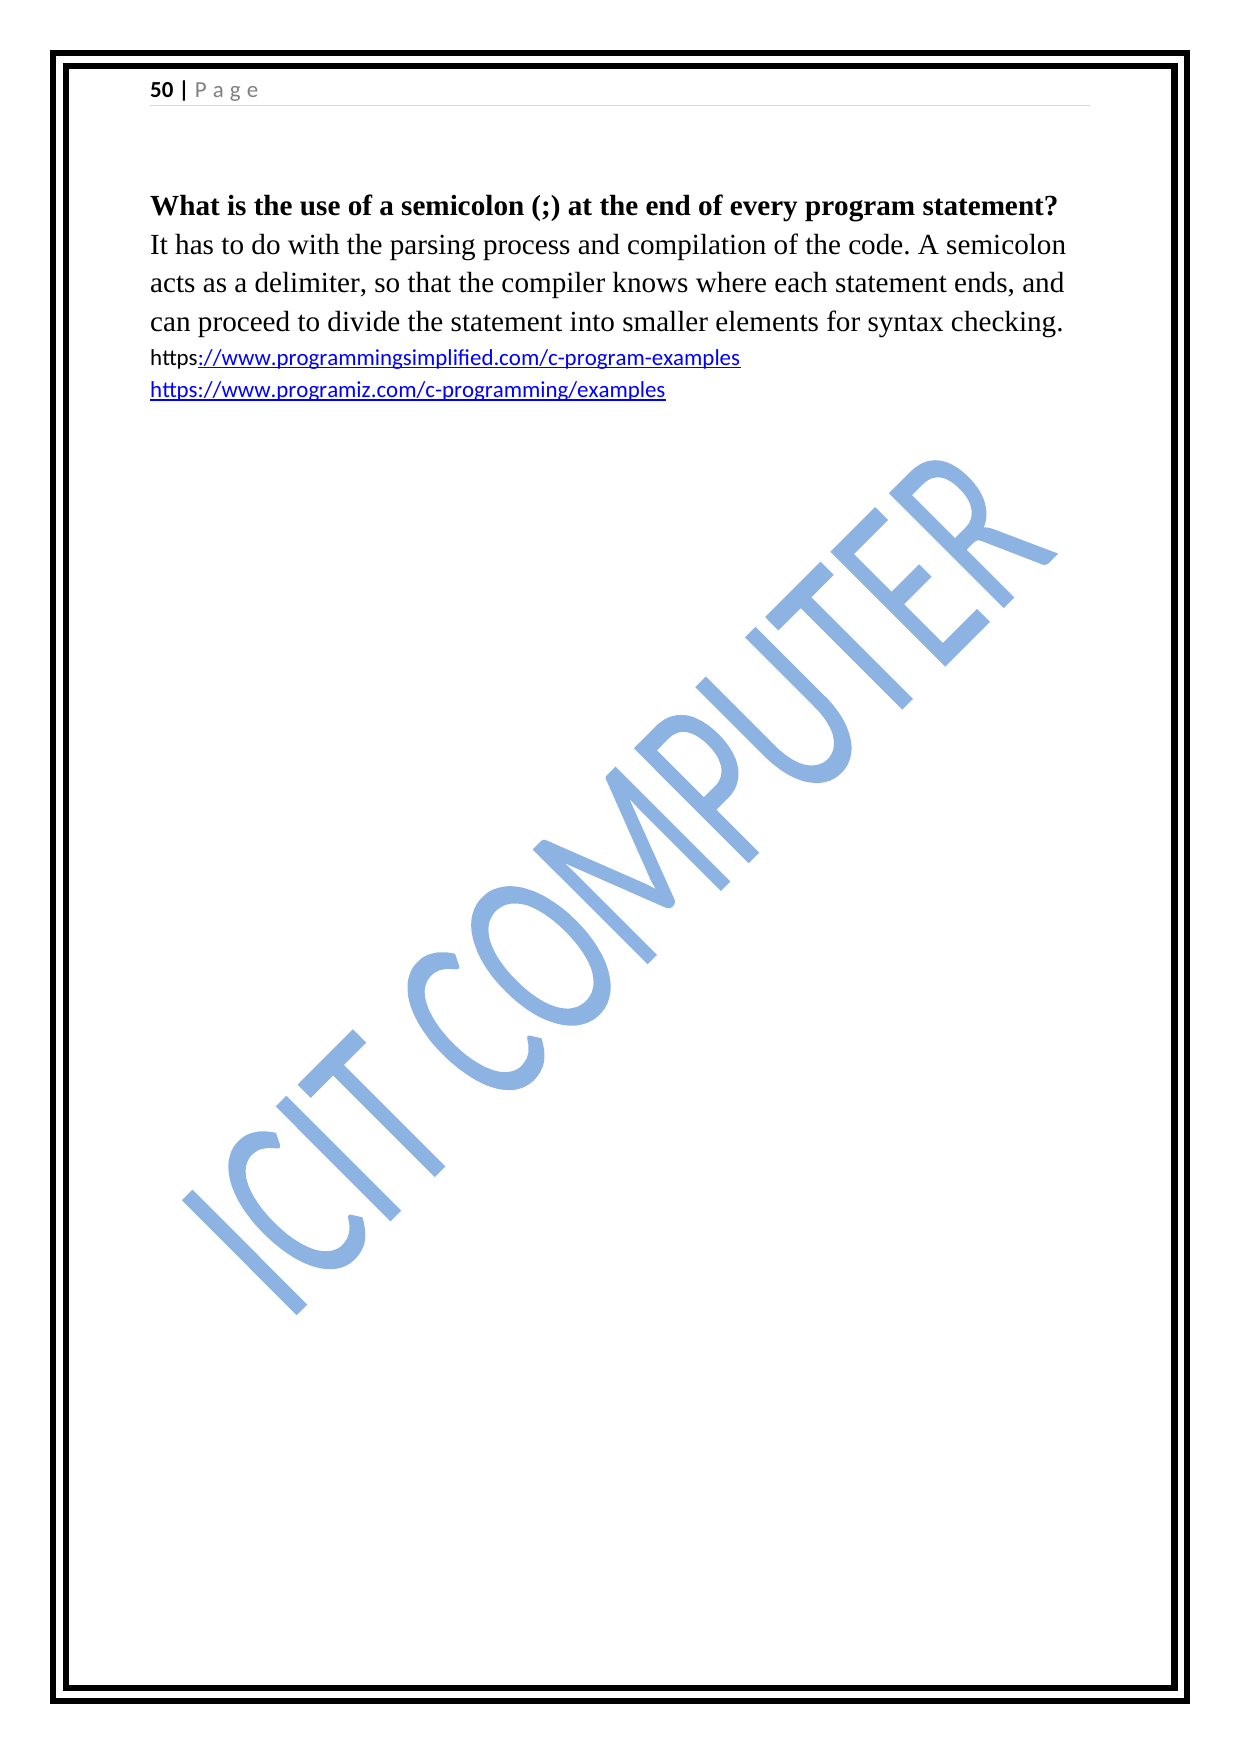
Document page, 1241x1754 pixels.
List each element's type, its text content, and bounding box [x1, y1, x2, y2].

text https://www.programmingsimplified.com/c-program-examples [150, 343, 1090, 371]
text https://www.programiz.com/c-programming/examples [150, 375, 1090, 403]
text It has to do with the parsing process and compilation of the code. A semicolon acts as a delimiter, so that the compiler knows where each statement ends, and can proceed to divide the statement into smaller elements for syntax checking. [150, 227, 1090, 338]
text What is the use of a semicolon (;) at the end of every program statement? [150, 188, 1090, 222]
